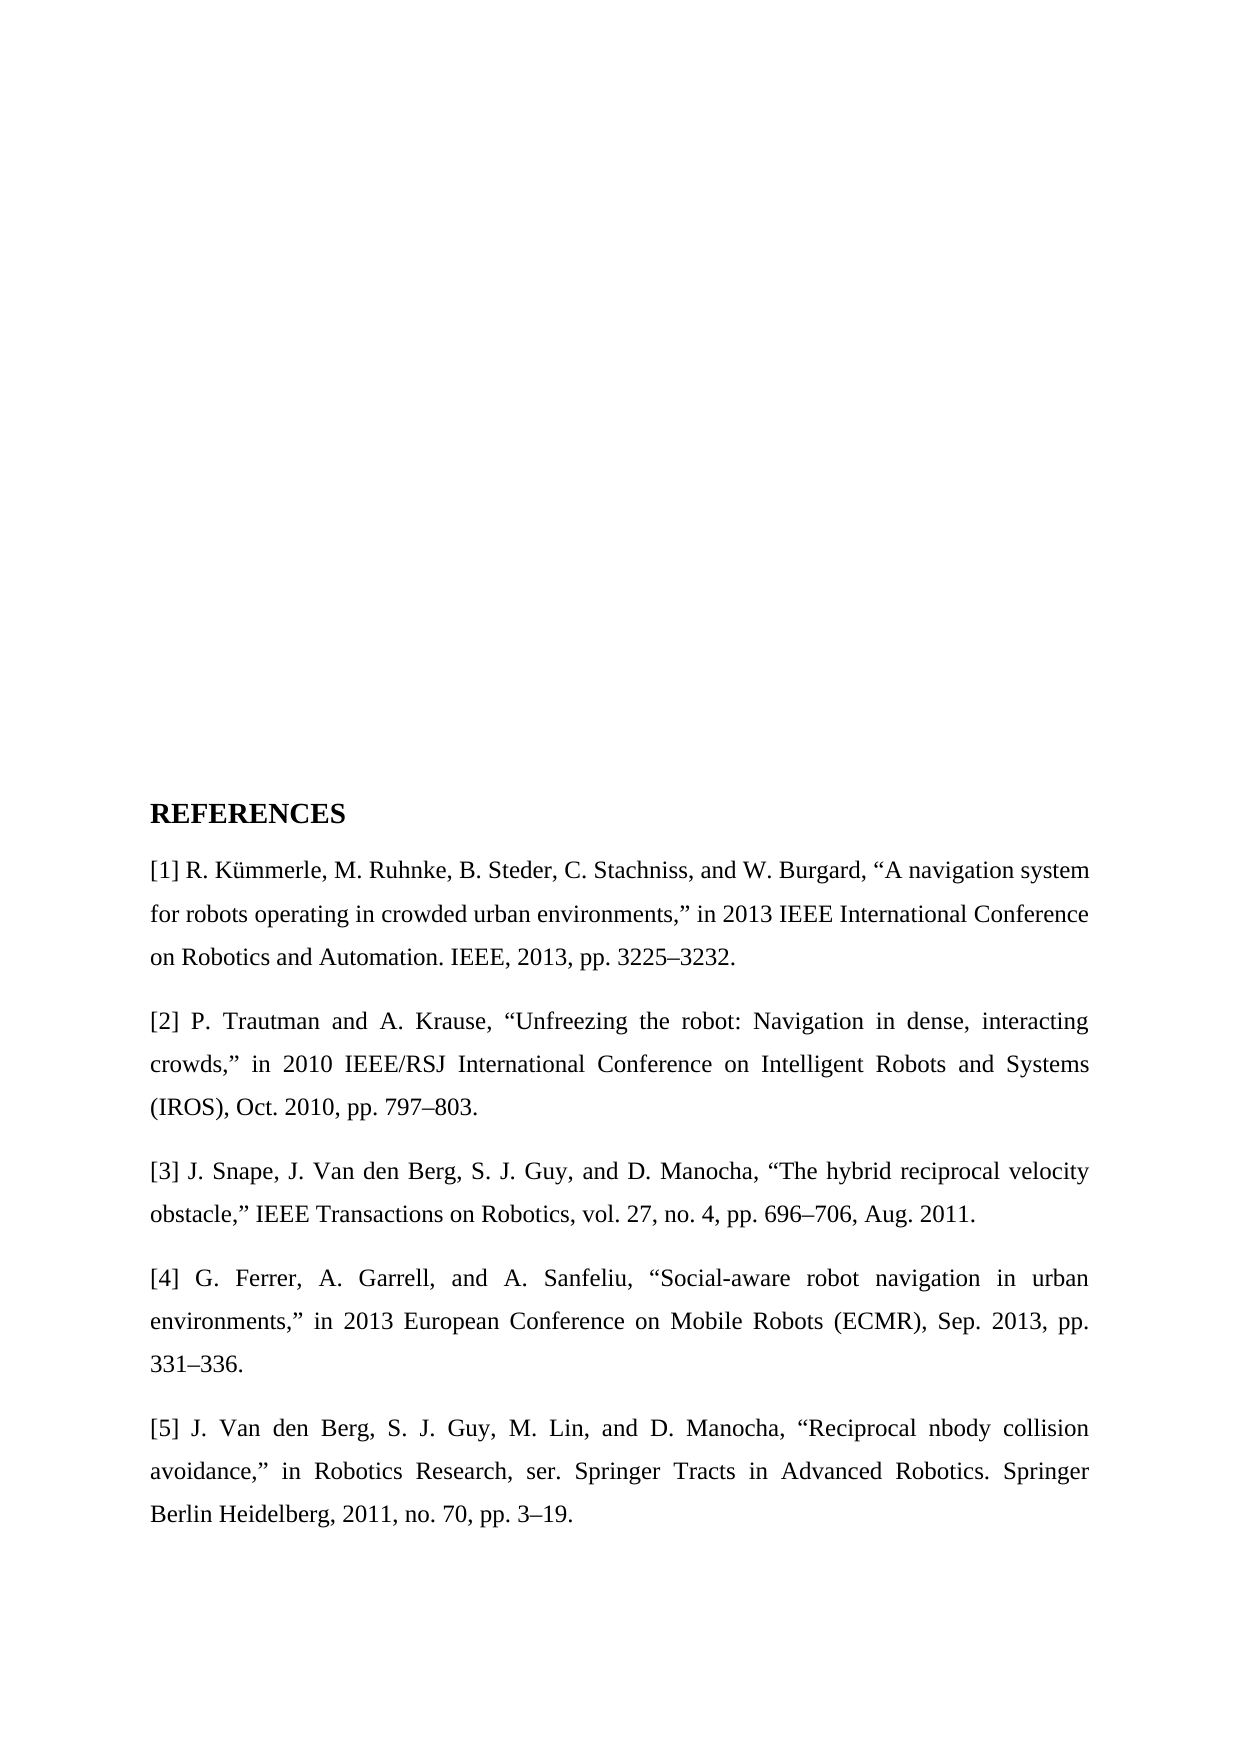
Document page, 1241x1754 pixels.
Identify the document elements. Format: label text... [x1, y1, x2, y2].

text [5] J. Van den Berg, S. J. Guy, M. Lin, and D. Manocha, “Reciprocal nbody collision avoidance,” in Robotics Research, ser. Springer Tracts in Advanced Robotics. Springer Berlin Heidelberg, 2011, no. 70, pp. 3–19. [150, 1413, 1090, 1528]
text [1] R. Kümmerle, M. Ruhnke, B. Steder, C. Stachniss, and W. Burgard, “A navigation system for robots operating in crowded urban environments,” in 2013 IEEE International Conference on Robotics and Automation. IEEE, 2013, pp. 3225–3232. [150, 856, 1090, 971]
text REFERENCES [150, 796, 1090, 830]
text [4] G. Ferrer, A. Garrell, and A. Sanfeliu, “Social-aware robot navigation in urban environments,” in 2013 European Conference on Mobile Robots (ECMR), Sep. 2013, pp. 331–336. [150, 1263, 1090, 1378]
text [2] P. Trautman and A. Krause, “Unfreezing the robot: Navigation in dense, interacting crowds,” in 2010 IEEE/RSJ International Conference on Intelligent Robots and Systems (IROS), Oct. 2010, pp. 797–803. [150, 1006, 1090, 1121]
text [3] J. Snape, J. Van den Berg, S. J. Guy, and D. Manocha, “The hybrid reciprocal velocity obstacle,” IEEE Transactions on Robotics, vol. 27, no. 4, pp. 696–706, Aug. 2011. [150, 1156, 1090, 1228]
